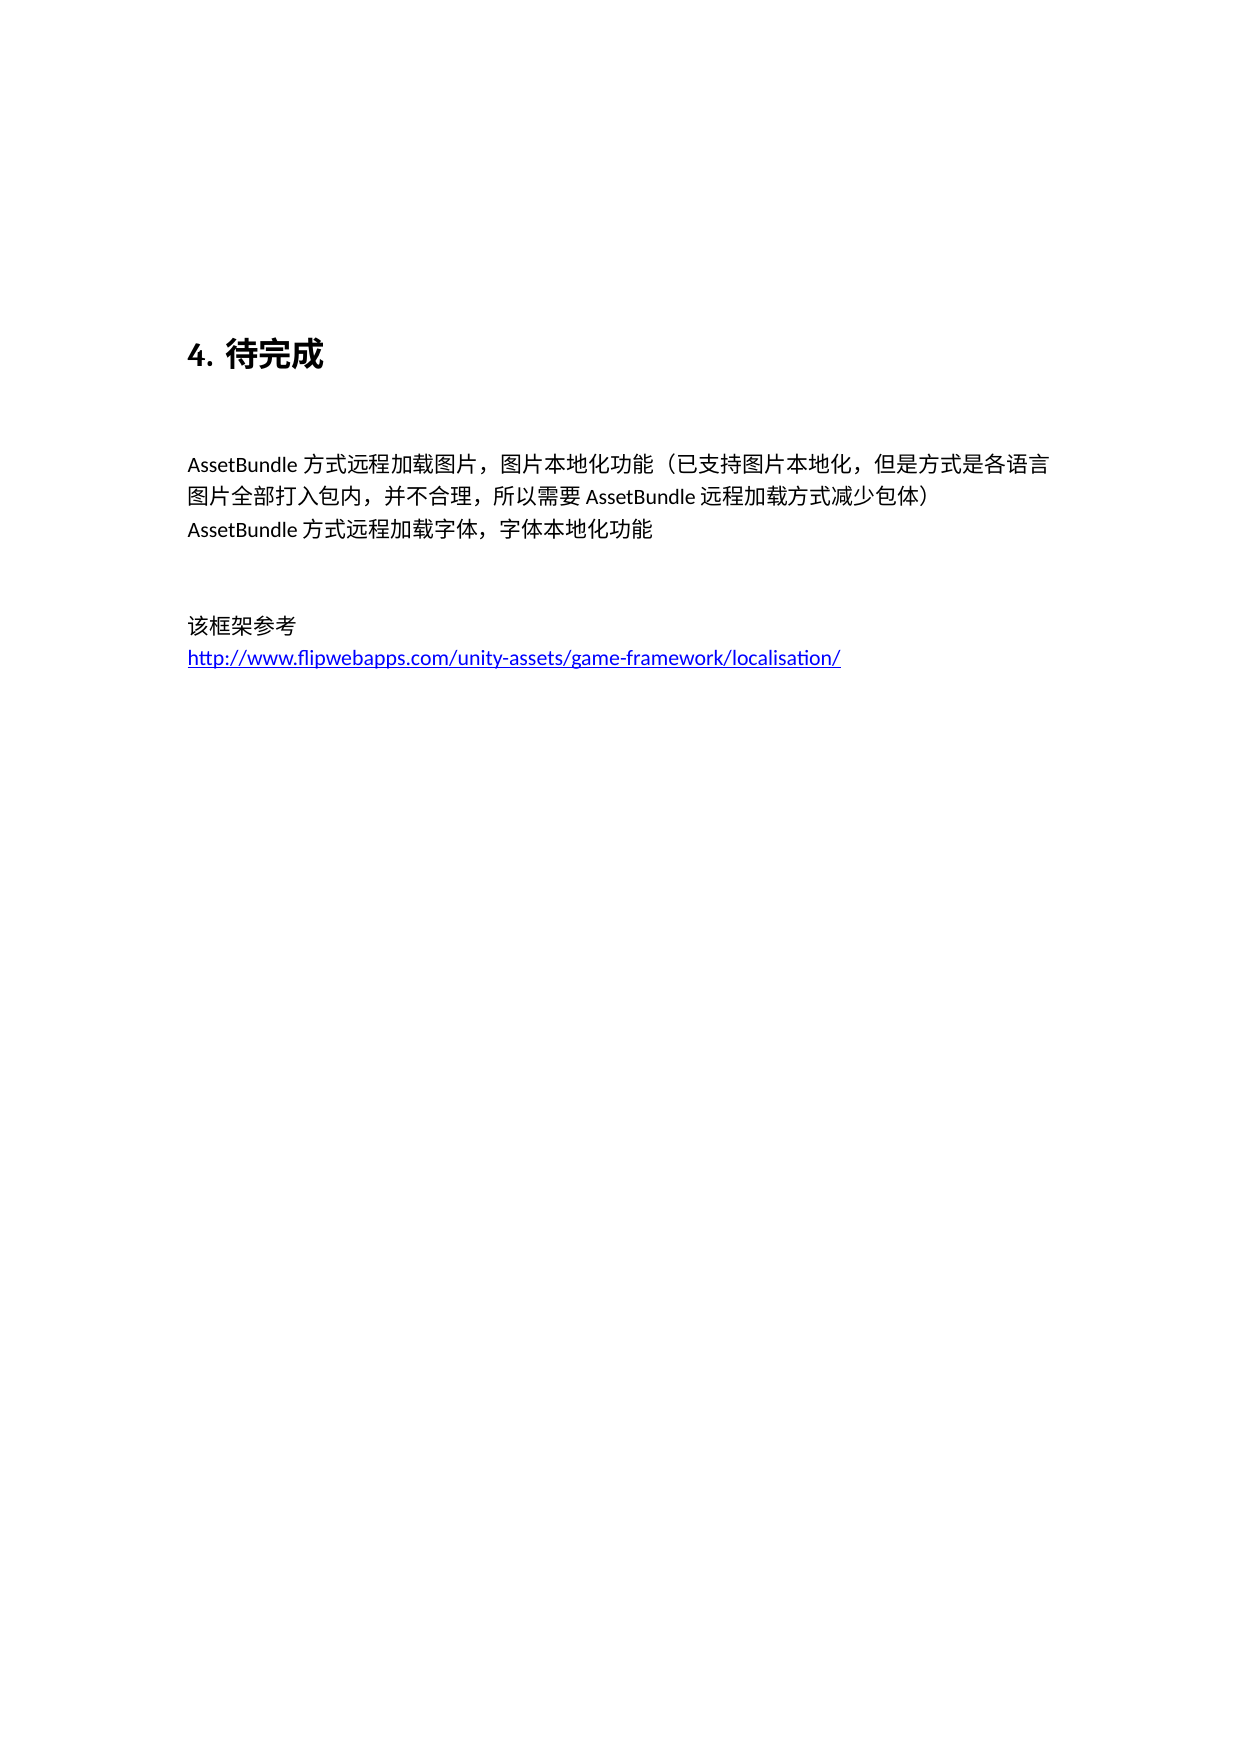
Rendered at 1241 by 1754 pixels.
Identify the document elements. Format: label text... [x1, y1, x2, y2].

text AssetBundle 方式远程加载图片，图片本地化功能（已支持图片本地化，但是方式是各语言图片全部打入包内，并不合理，所以需要AssetBundle远程加载方式减少包体） [187, 446, 1053, 511]
text http://www.flipwebapps.com/unity-assets/game-framework/localisation/ [187, 641, 1053, 674]
subtitle 待完成 [187, 319, 1053, 384]
text 该框架参考 [187, 609, 1053, 641]
text AssetBundle 方式远程加载字体，字体本地化功能 [187, 511, 1053, 544]
